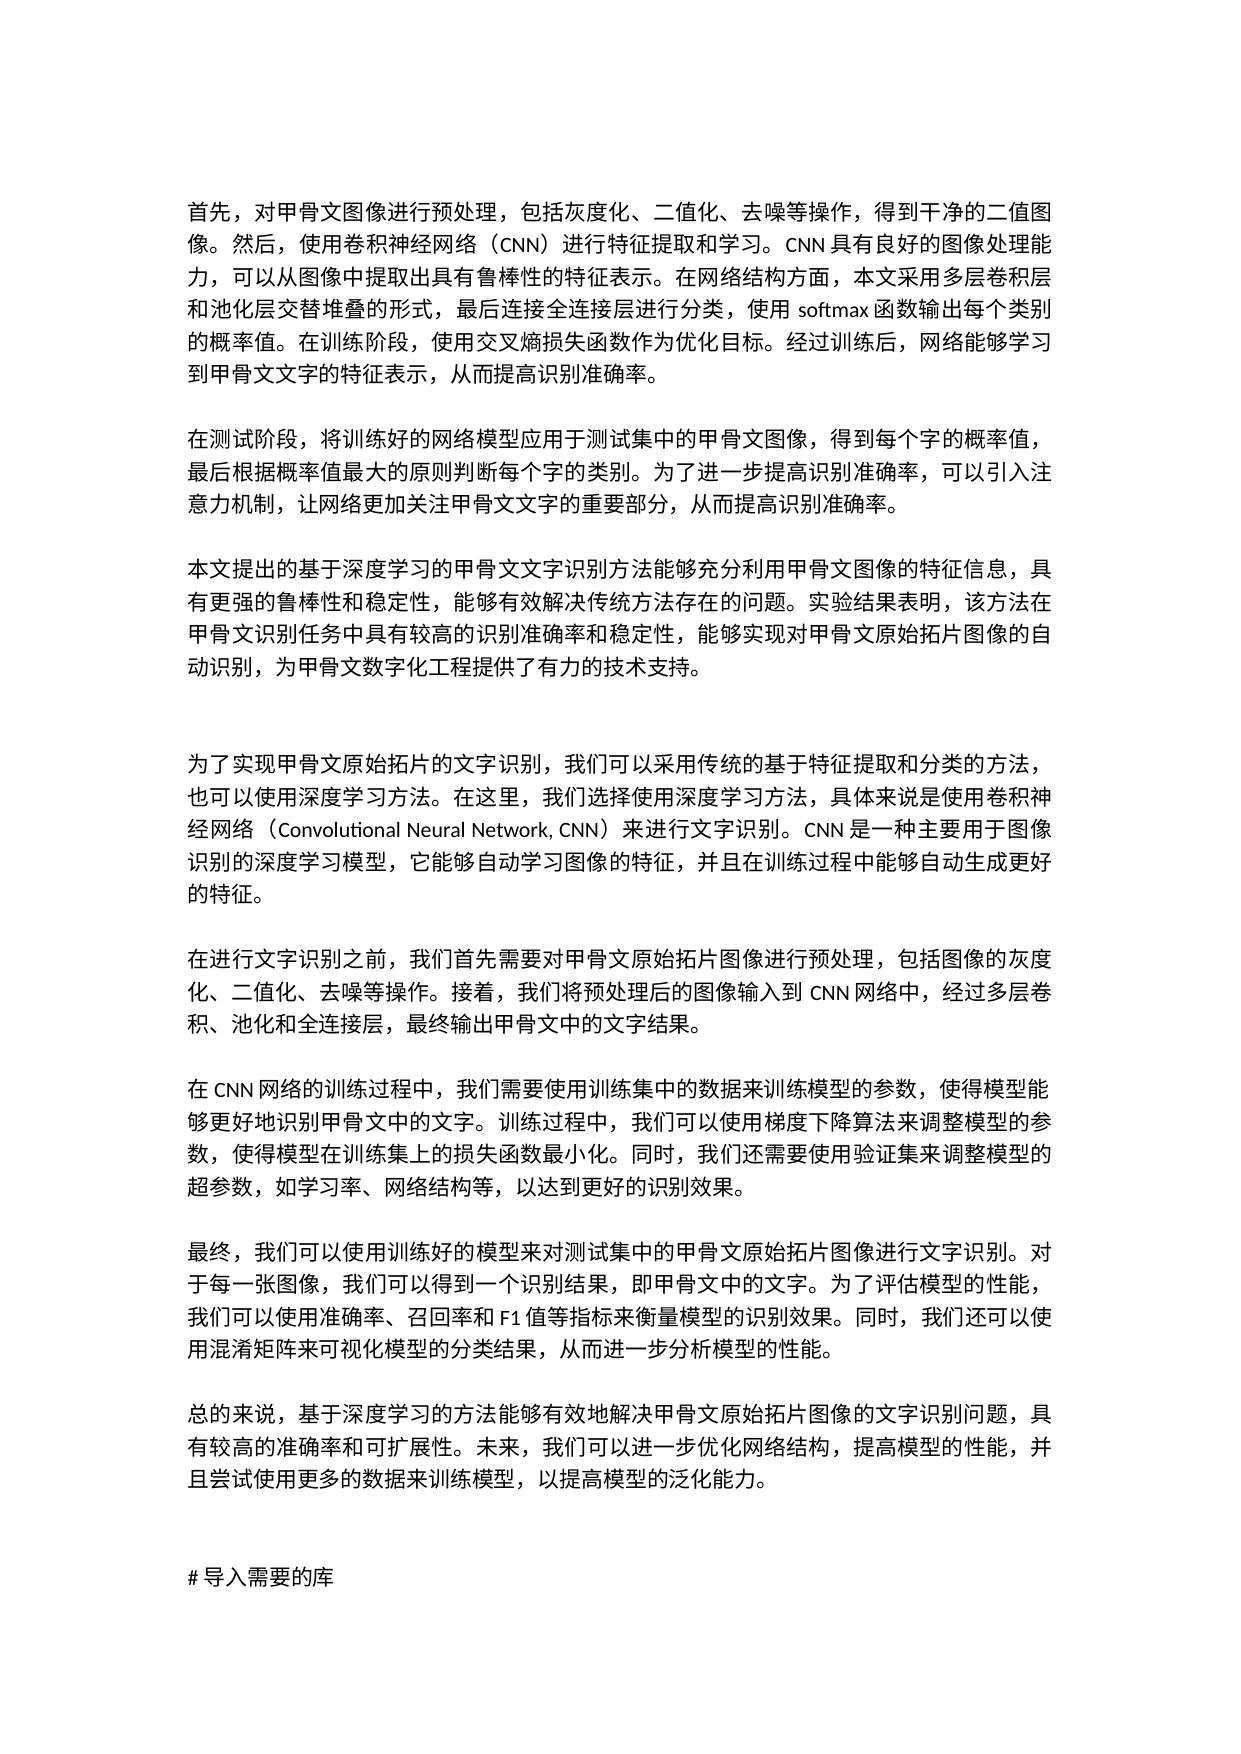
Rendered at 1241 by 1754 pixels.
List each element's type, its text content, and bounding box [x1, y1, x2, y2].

text 在测试阶段，将训练好的网络模型应用于测试集中的甲骨文图像，得到每个字的概率值，最后根据概率值最大的原则判断每个字的类别。为了进一步提高识别准确率，可以引入注意力机制，让网络更加关注甲骨文文字的重要部分，从而提高识别准确率。 [187, 422, 1053, 519]
text # 导入需要的库 [187, 1559, 1053, 1592]
text 为了实现甲骨文原始拓片的文字识别，我们可以采用传统的基于特征提取和分类的方法，也可以使用深度学习方法。在这里，我们选择使用深度学习方法，具体来说是使用卷积神经网络（Convolutional Neural Network, CNN）来进行文字识别。CNN是一种主要用于图像识别的深度学习模型，它能够自动学习图像的特征，并且在训练过程中能够自动生成更好的特征。 [187, 747, 1053, 909]
text 总的来说，基于深度学习的方法能够有效地解决甲骨文原始拓片图像的文字识别问题，具有较高的准确率和可扩展性。未来，我们可以进一步优化网络结构，提高模型的性能，并且尝试使用更多的数据来训练模型，以提高模型的泛化能力。 [187, 1397, 1053, 1494]
text 在CNN网络的训练过程中，我们需要使用训练集中的数据来训练模型的参数，使得模型能够更好地识别甲骨文中的文字。训练过程中，我们可以使用梯度下降算法来调整模型的参数，使得模型在训练集上的损失函数最小化。同时，我们还需要使用验证集来调整模型的超参数，如学习率、网络结构等，以达到更好的识别效果。 [187, 1072, 1053, 1202]
text 在进行文字识别之前，我们首先需要对甲骨文原始拓片图像进行预处理，包括图像的灰度化、二值化、去噪等操作。接着，我们将预处理后的图像输入到CNN网络中，经过多层卷积、池化和全连接层，最终输出甲骨文中的文字结果。 [187, 942, 1053, 1039]
text 本文提出的基于深度学习的甲骨文文字识别方法能够充分利用甲骨文图像的特征信息，具有更强的鲁棒性和稳定性，能够有效解决传统方法存在的问题。实验结果表明，该方法在甲骨文识别任务中具有较高的识别准确率和稳定性，能够实现对甲骨文原始拓片图像的自动识别，为甲骨文数字化工程提供了有力的技术支持。 [187, 552, 1053, 682]
text 最终，我们可以使用训练好的模型来对测试集中的甲骨文原始拓片图像进行文字识别。对于每一张图像，我们可以得到一个识别结果，即甲骨文中的文字。为了评估模型的性能，我们可以使用准确率、召回率和F1值等指标来衡量模型的识别效果。同时，我们还可以使用混淆矩阵来可视化模型的分类结果，从而进一步分析模型的性能。 [187, 1234, 1053, 1364]
text 首先，对甲骨文图像进行预处理，包括灰度化、二值化、去噪等操作，得到干净的二值图像。然后，使用卷积神经网络（CNN）进行特征提取和学习。CNN具有良好的图像处理能力，可以从图像中提取出具有鲁棒性的特征表示。在网络结构方面，本文采用多层卷积层和池化层交替堆叠的形式，最后连接全连接层进行分类，使用softmax函数输出每个类别的概率值。在训练阶段，使用交叉熵损失函数作为优化目标。经过训练后，网络能够学习到甲骨文文字的特征表示，从而提高识别准确率。 [187, 194, 1053, 389]
